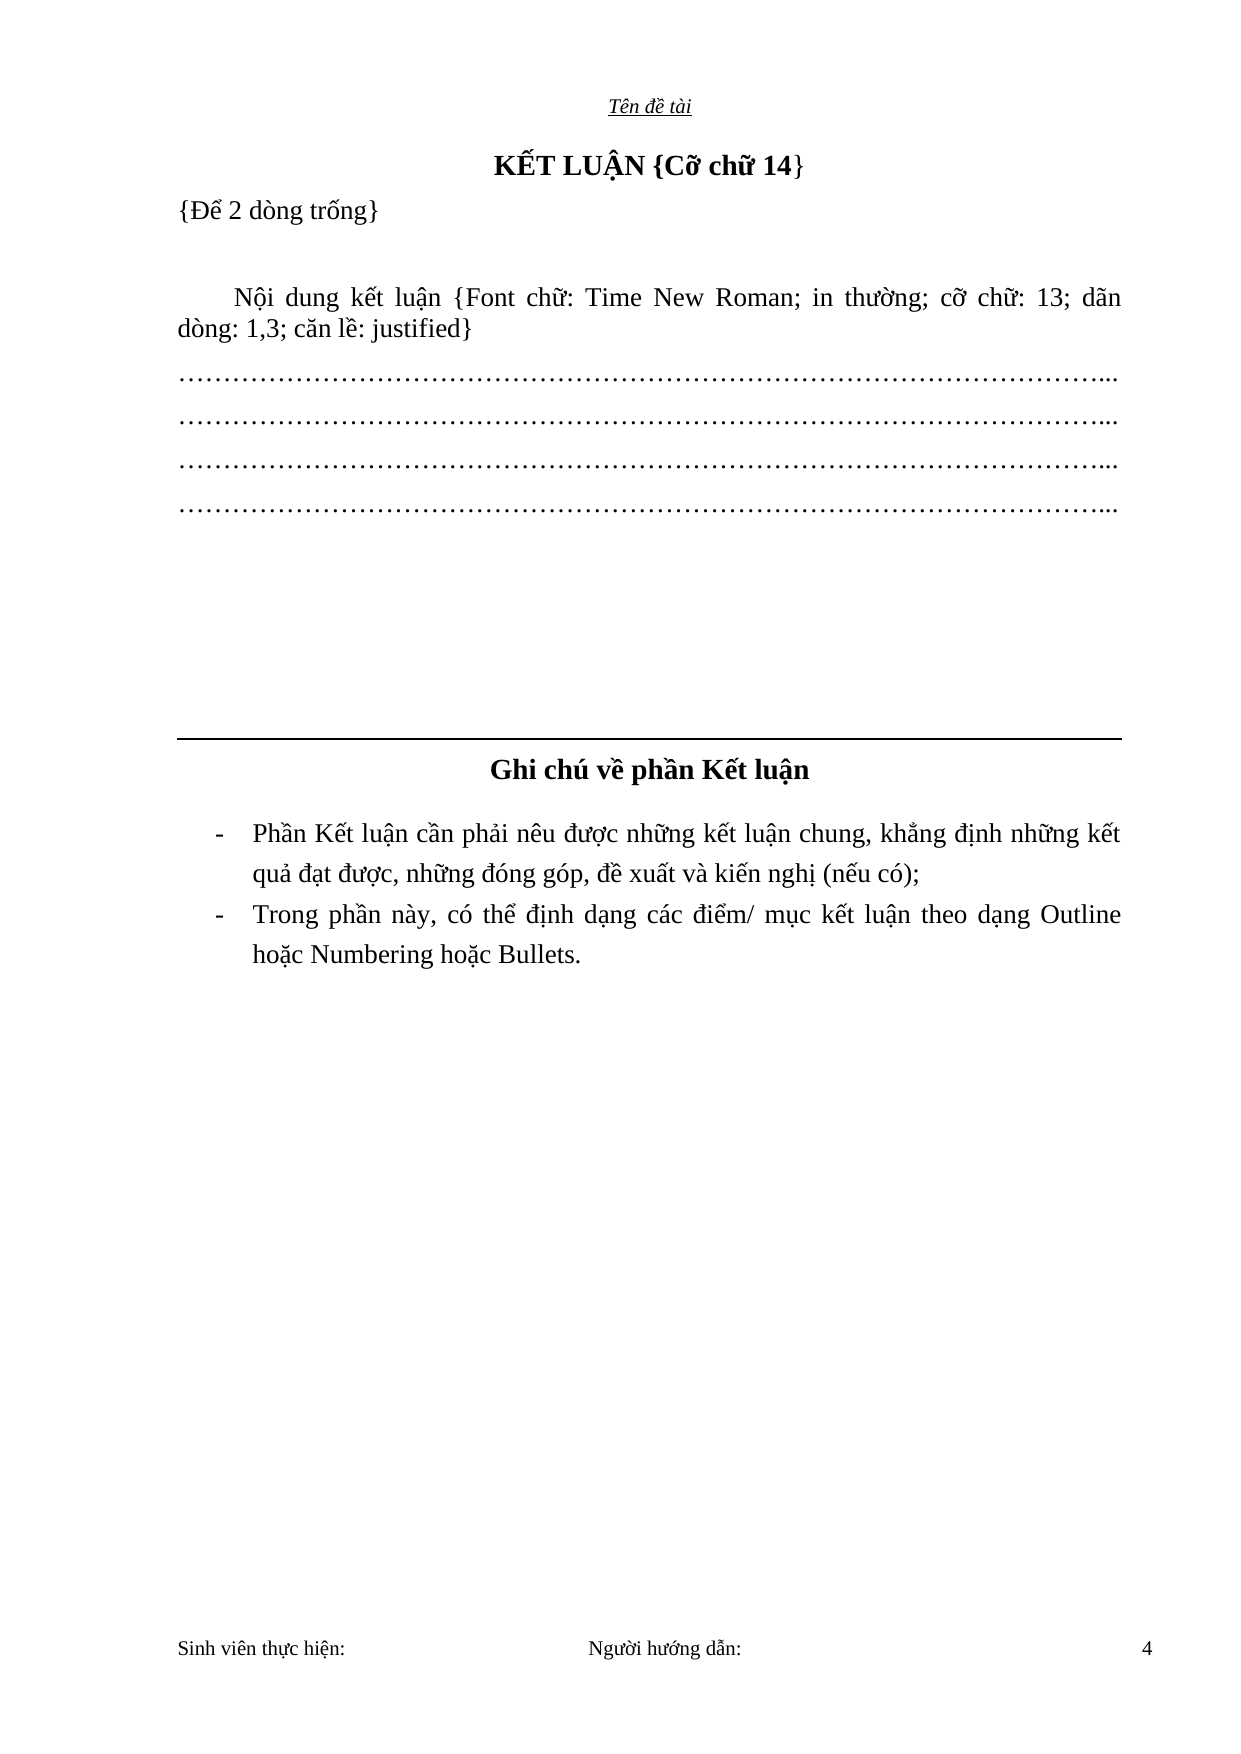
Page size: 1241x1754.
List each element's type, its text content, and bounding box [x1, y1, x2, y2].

text …………………………………………………………………………………………... [177, 487, 1122, 518]
text Nội dung kết luận {Font chữ: Time New Roman; in thường; cỡ chữ: 13; dãn dòng: 1,3; căn lề: justified} [177, 281, 1122, 343]
text …………………………………………………………………………………………... [177, 356, 1122, 387]
text Ghi chú về phần Kết luận [177, 752, 1122, 786]
text KẾT LUẬN {Cỡ chữ 14} [177, 148, 1122, 181]
text …………………………………………………………………………………………... [177, 399, 1122, 431]
list Phần Kết luận cần phải nêu được những kết luận chung, khẳng định những kết quả đạt được, những đóng góp, đề xuất và kiến nghị (nếu có); [215, 817, 1122, 888]
text …………………………………………………………………………………………... [177, 443, 1122, 474]
text {Để 2 dòng trống} [177, 194, 1122, 225]
list Trong phần này, có thể định dạng các điểm/ mục kết luận theo dạng Outline hoặc Numbering hoặc Bullets. [215, 898, 1122, 969]
